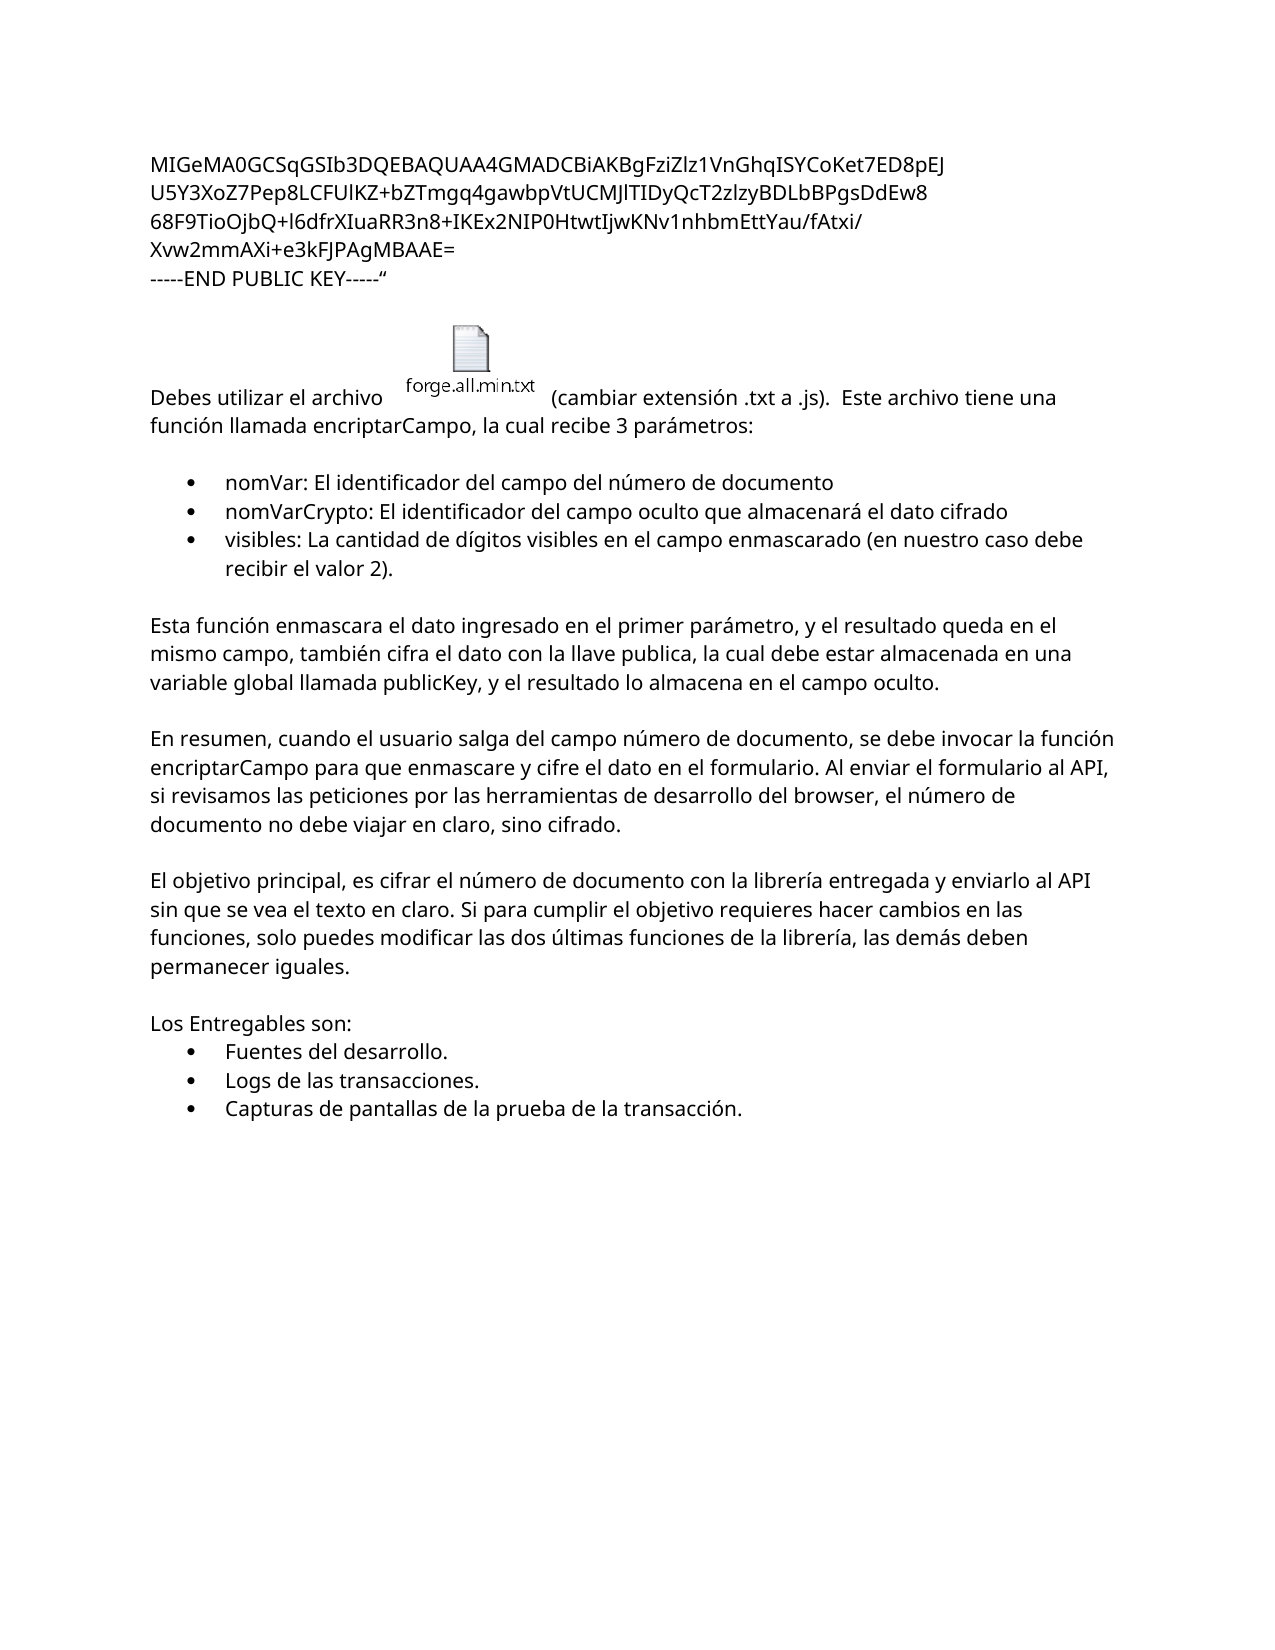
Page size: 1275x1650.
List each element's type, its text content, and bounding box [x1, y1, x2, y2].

list Logs de las transacciones. [187, 1066, 1125, 1094]
text -----END PUBLIC KEY-----“ [150, 264, 1125, 292]
list visibles: La cantidad de dígitos visibles en el campo enmascarado (en nuestro caso debe recibir el valor 2). [187, 525, 1125, 582]
text Xvw2mmAXi+e3kFJPAgMBAAE= [150, 235, 1125, 264]
text U5Y3XoZ7Pep8LCFUlKZ+bZTmgq4gawbpVtUCMJlTIDyQcT2zlzyBDLbBPgsDdEw8 [150, 178, 1125, 207]
list nomVarCrypto: El identificador del campo oculto que almacenará el dato cifrado [187, 497, 1125, 525]
list Capturas de pantallas de la prueba de la transacción. [187, 1094, 1125, 1123]
list nomVar: El identificador del campo del número de documento [187, 468, 1125, 497]
text 68F9TioOjbQ+l6dfrXIuaRR3n8+IKEx2NIP0HtwtIjwKNv1nhbmEttYau/fAtxi/ [150, 207, 1125, 235]
text Los Entregables son: [150, 1009, 1125, 1037]
text Esta función enmascara el dato ingresado en el primer parámetro, y el resultado queda en el mismo campo, también cifra el dato con la llave publica, la cual debe estar almacenada en una variable global llamada publicKey, y el resultado lo almacena en el campo oculto. [150, 611, 1125, 696]
list Fuentes del desarrollo. [187, 1037, 1125, 1066]
text MIGeMA0GCSqGSIb3DQEBAQUAA4GMADCBiAKBgFziZlz1VnGhqISYCoKet7ED8pEJ [150, 150, 1125, 178]
text Debes utilizar el archivo (cambiar extensión .txt a .js). Este archivo tiene una función llamada encriptarCampo, la cual recibe 3 parámetros: [150, 321, 1125, 440]
text El objetivo principal, es cifrar el número de documento con la librería entregada y enviarlo al API sin que se vea el texto en claro. Si para cumplir el objetivo requieres hacer cambios en las funciones, solo puedes modificar las dos últimas funciones de la librería, las demás deben permanecer iguales. [150, 867, 1125, 980]
text En resumen, cuando el usuario salga del campo número de documento, se debe invocar la función encriptarCampo para que enmascare y cifre el dato en el formulario. Al enviar el formulario al API, si revisamos las peticiones por las herramientas de desarrollo del browser, el número de documento no debe viajar en claro, sino cifrado. [150, 724, 1125, 838]
